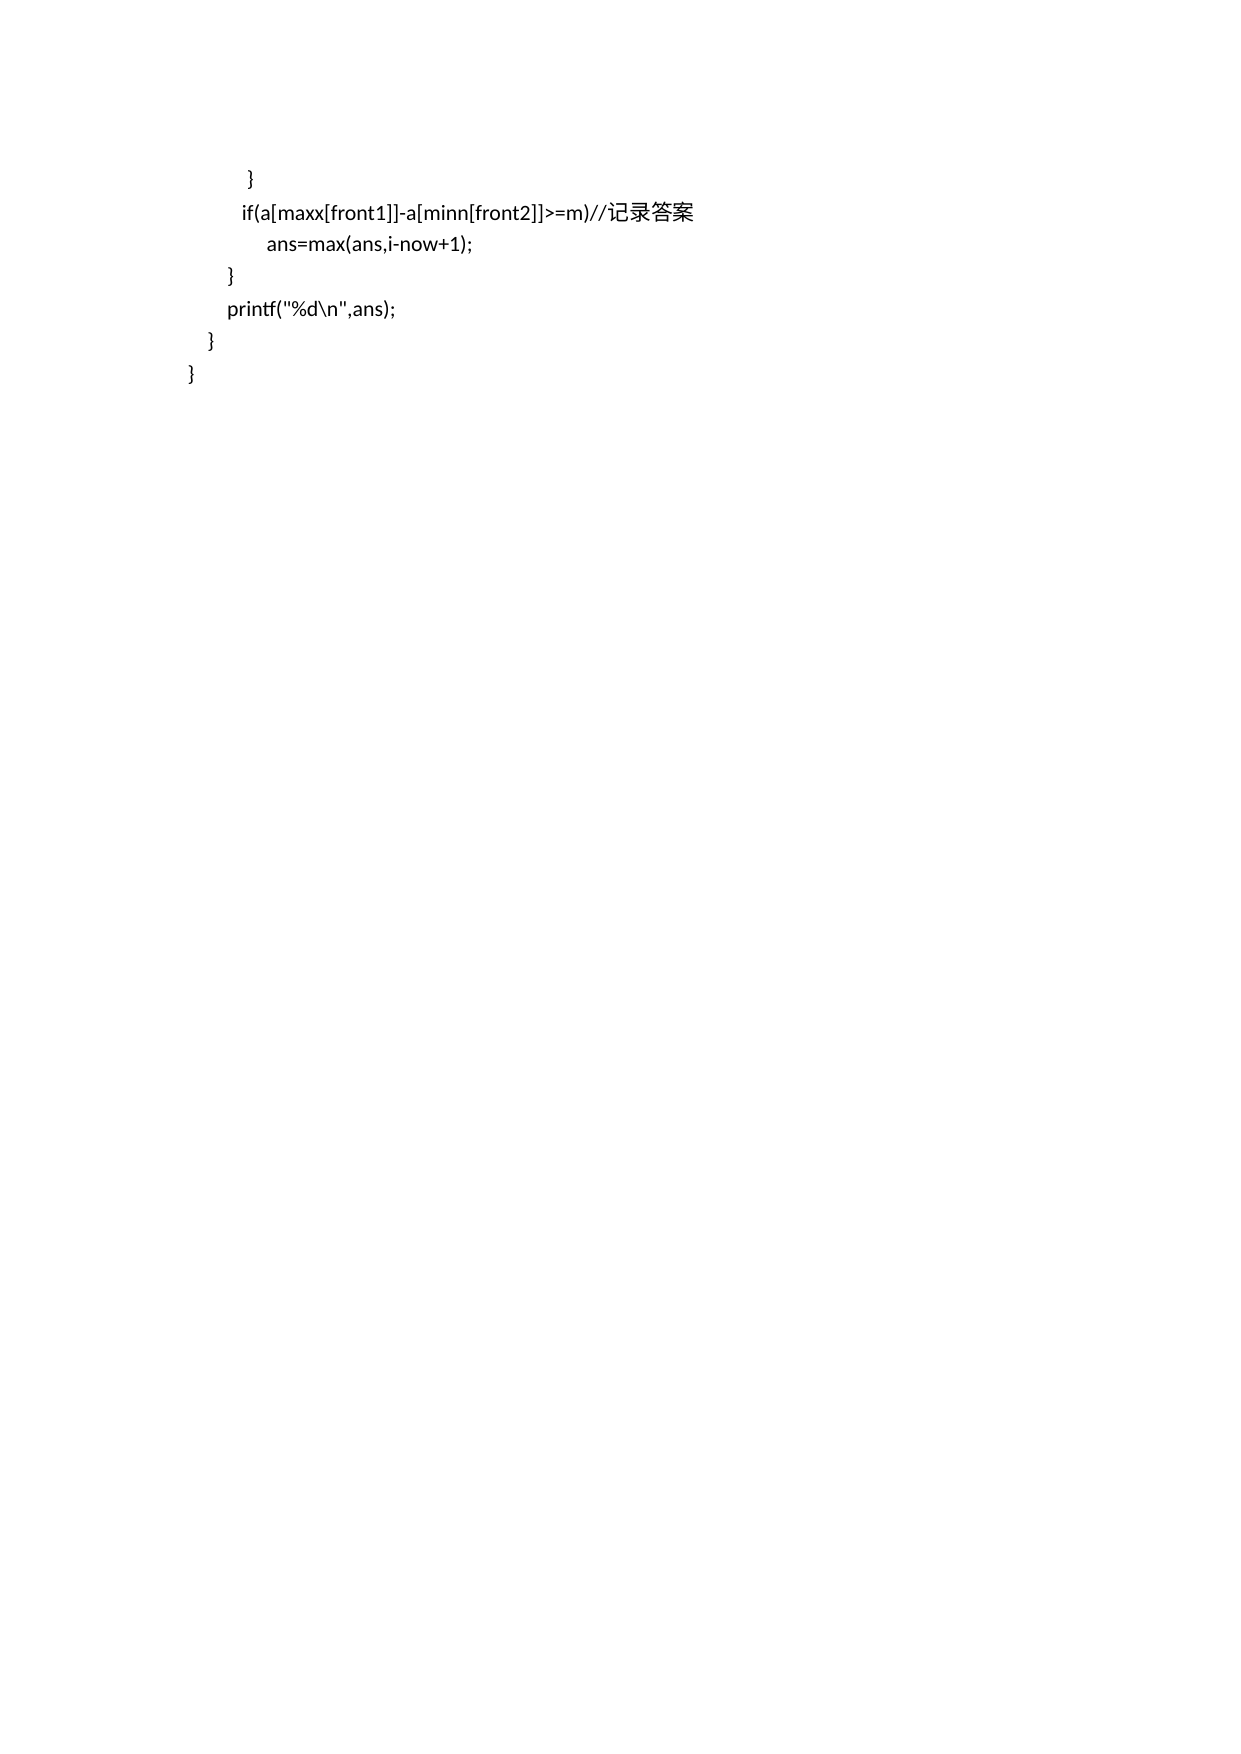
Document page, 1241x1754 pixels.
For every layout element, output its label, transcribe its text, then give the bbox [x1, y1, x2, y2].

text } [187, 259, 1053, 292]
text } [187, 357, 1053, 389]
text if(a[maxx[front1]]-a[minn[front2]]>=m)//记录答案 [187, 194, 1053, 227]
text ans=max(ans,i-now+1); [187, 227, 1053, 259]
text } [187, 162, 1053, 194]
text printf("%d\n",ans); [187, 292, 1053, 324]
text } [187, 324, 1053, 357]
